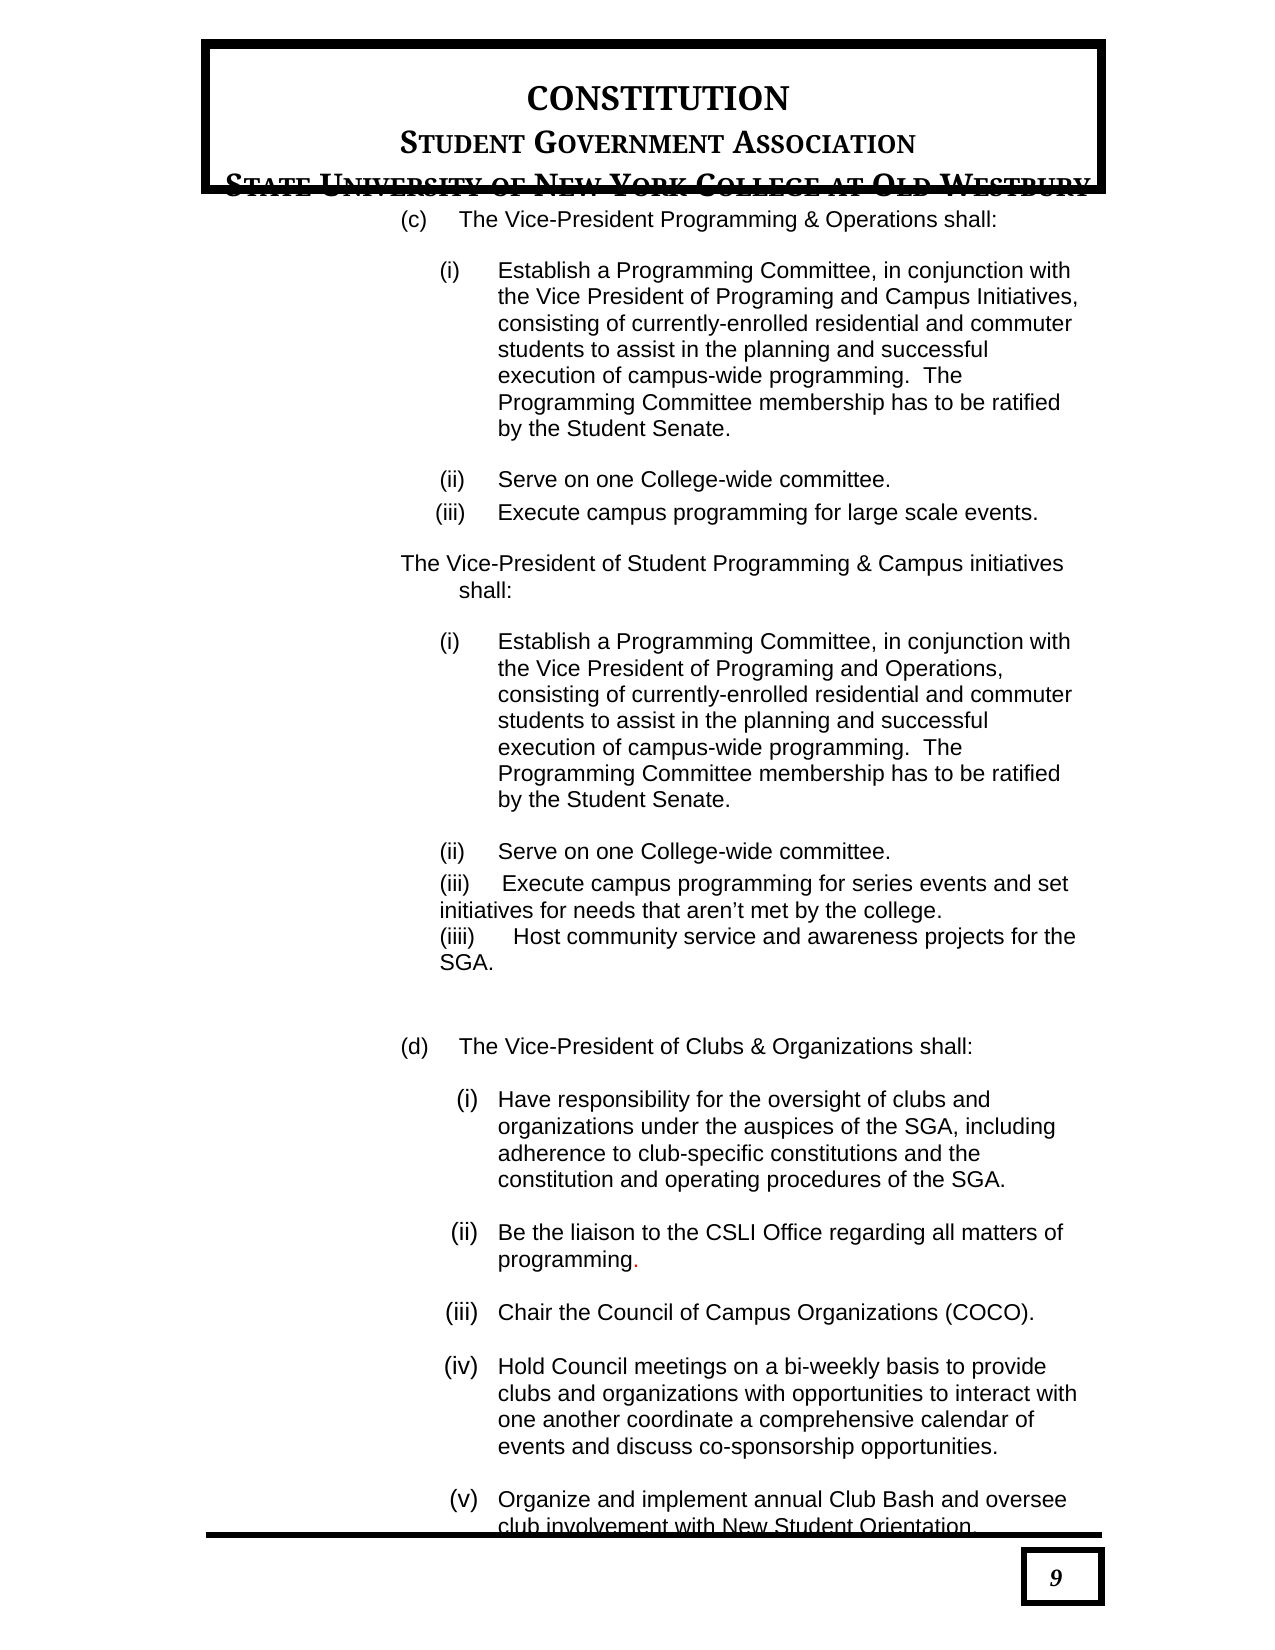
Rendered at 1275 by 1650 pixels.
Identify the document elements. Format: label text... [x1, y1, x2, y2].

subtitle (ii) Serve on one College-wide committee. [439, 838, 1091, 864]
subtitle (c) The Vice-President Programming & Operations shall: [400, 206, 1091, 232]
text (iii) Execute campus programming for large scale events. [225, 499, 1091, 525]
subtitle Chair the Council of Campus Organizations (COCO). [478, 1297, 1091, 1326]
text (iiii) Host community service and awareness projects for the SGA. [439, 923, 1091, 976]
subtitle Be the liaison to the CSLI Office regarding all matters of programming. [478, 1217, 1091, 1272]
subtitle (i) Establish a Programming Committee, in conjunction with the Vice President of Programing and Campus Initiatives, consisting of currently-enrolled residential and commuter students to assist in the planning and successful execution of campus-wide programming. The Programming Committee membership has to be ratified by the Student Senate. [439, 257, 1091, 441]
subtitle Have responsibility for the oversight of clubs and organizations under the auspices of the SGA, including adherence to club-specific constitutions and the constitution and operating procedures of the SGA. [478, 1084, 1091, 1192]
subtitle Hold Council meetings on a bi-weekly basis to provide clubs and organizations with opportunities to interact with one another coordinate a comprehensive calendar of events and discuss co-sponsorship opportunities. [478, 1351, 1091, 1459]
subtitle (i) Establish a Programming Committee, in conjunction with the Vice President of Programing and Operations, consisting of currently-enrolled residential and commuter students to assist in the planning and successful execution of campus-wide programming. The Programming Committee membership has to be ratified by the Student Senate. [439, 628, 1091, 813]
subtitle The Vice-President of Student Programming & Campus initiatives shall: [400, 550, 1091, 603]
text (d) The Vice-President of Clubs & Organizations shall: [400, 1033, 1091, 1059]
subtitle (ii) Serve on one College-wide committee. [439, 466, 1091, 493]
text (iii) Execute campus programming for series events and set initiatives for needs that aren’t met by the college. [439, 870, 1091, 923]
subtitle Organize and implement annual Club Bash and oversee club involvement with New Student Orientation. [478, 1484, 1091, 1539]
